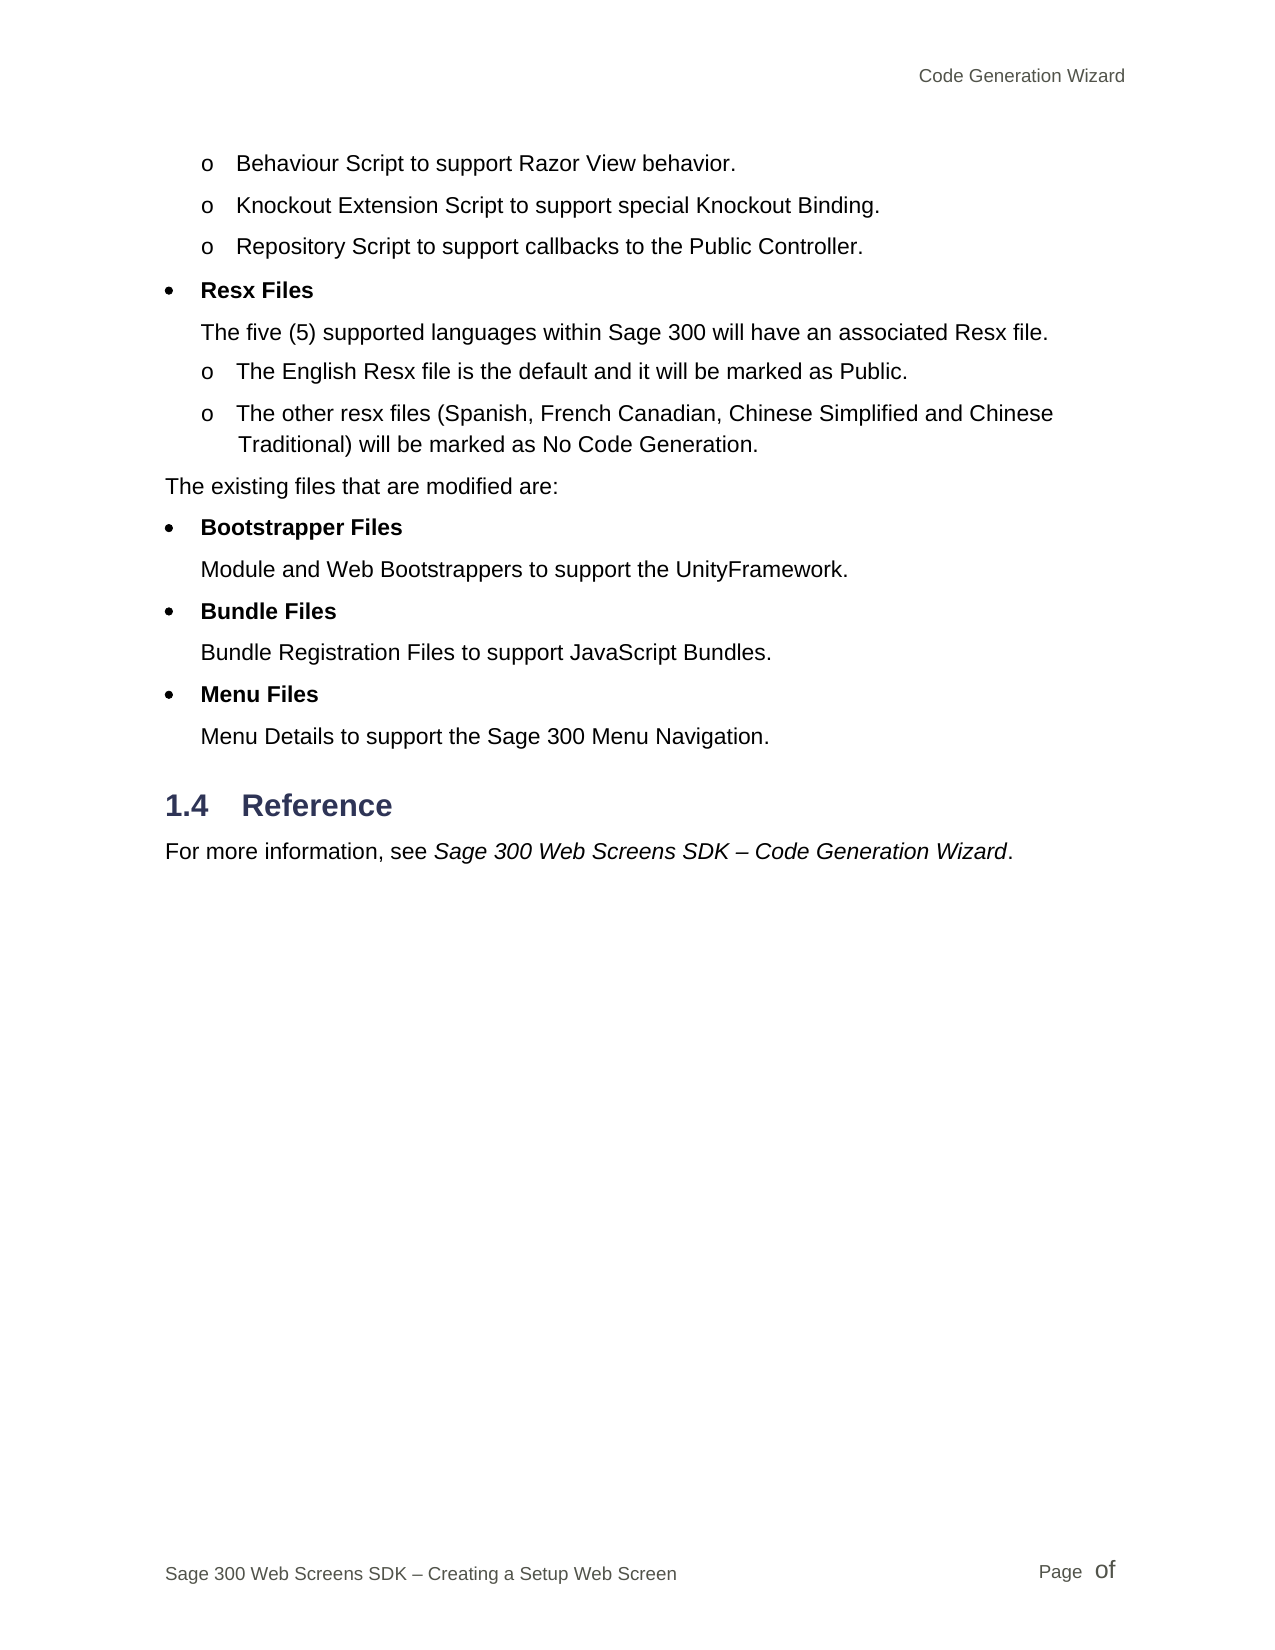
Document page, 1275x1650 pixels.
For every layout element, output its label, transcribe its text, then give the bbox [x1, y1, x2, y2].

text Knockout Extension Script to support special Knockout Binding. [200, 191, 1125, 220]
text The existing files that are modified are: [165, 470, 1125, 499]
text Module and Web Bootstrappers to support the UnityFramework. [200, 553, 1125, 582]
text Menu Files [165, 678, 1125, 707]
text For more information, see Sage 300 Web Screens SDK – Code Generation Wizard. [165, 835, 1125, 864]
text Repository Script to support callbacks to the Public Controller. [200, 232, 1125, 262]
text Resx Files [165, 274, 1125, 303]
text Bundle Files [165, 595, 1125, 624]
text Bootstrapper Files [165, 512, 1125, 541]
text The five (5) supported languages within Sage 300 will have an associated Resx file. [200, 316, 1125, 345]
text The other resx files (Spanish, French Canadian, Chinese Simplified and Chinese Traditional) will be marked as No Code Generation. [200, 399, 1125, 457]
text Menu Details to support the Sage 300 Menu Navigation. [200, 720, 1125, 749]
text The English Resx file is the default and it will be marked as Public. [200, 357, 1125, 387]
subtitle Reference [165, 787, 1125, 822]
text Bundle Registration Files to support JavaScript Bundles. [200, 637, 1125, 666]
text Behaviour Script to support Razor View behavior. [200, 149, 1125, 178]
